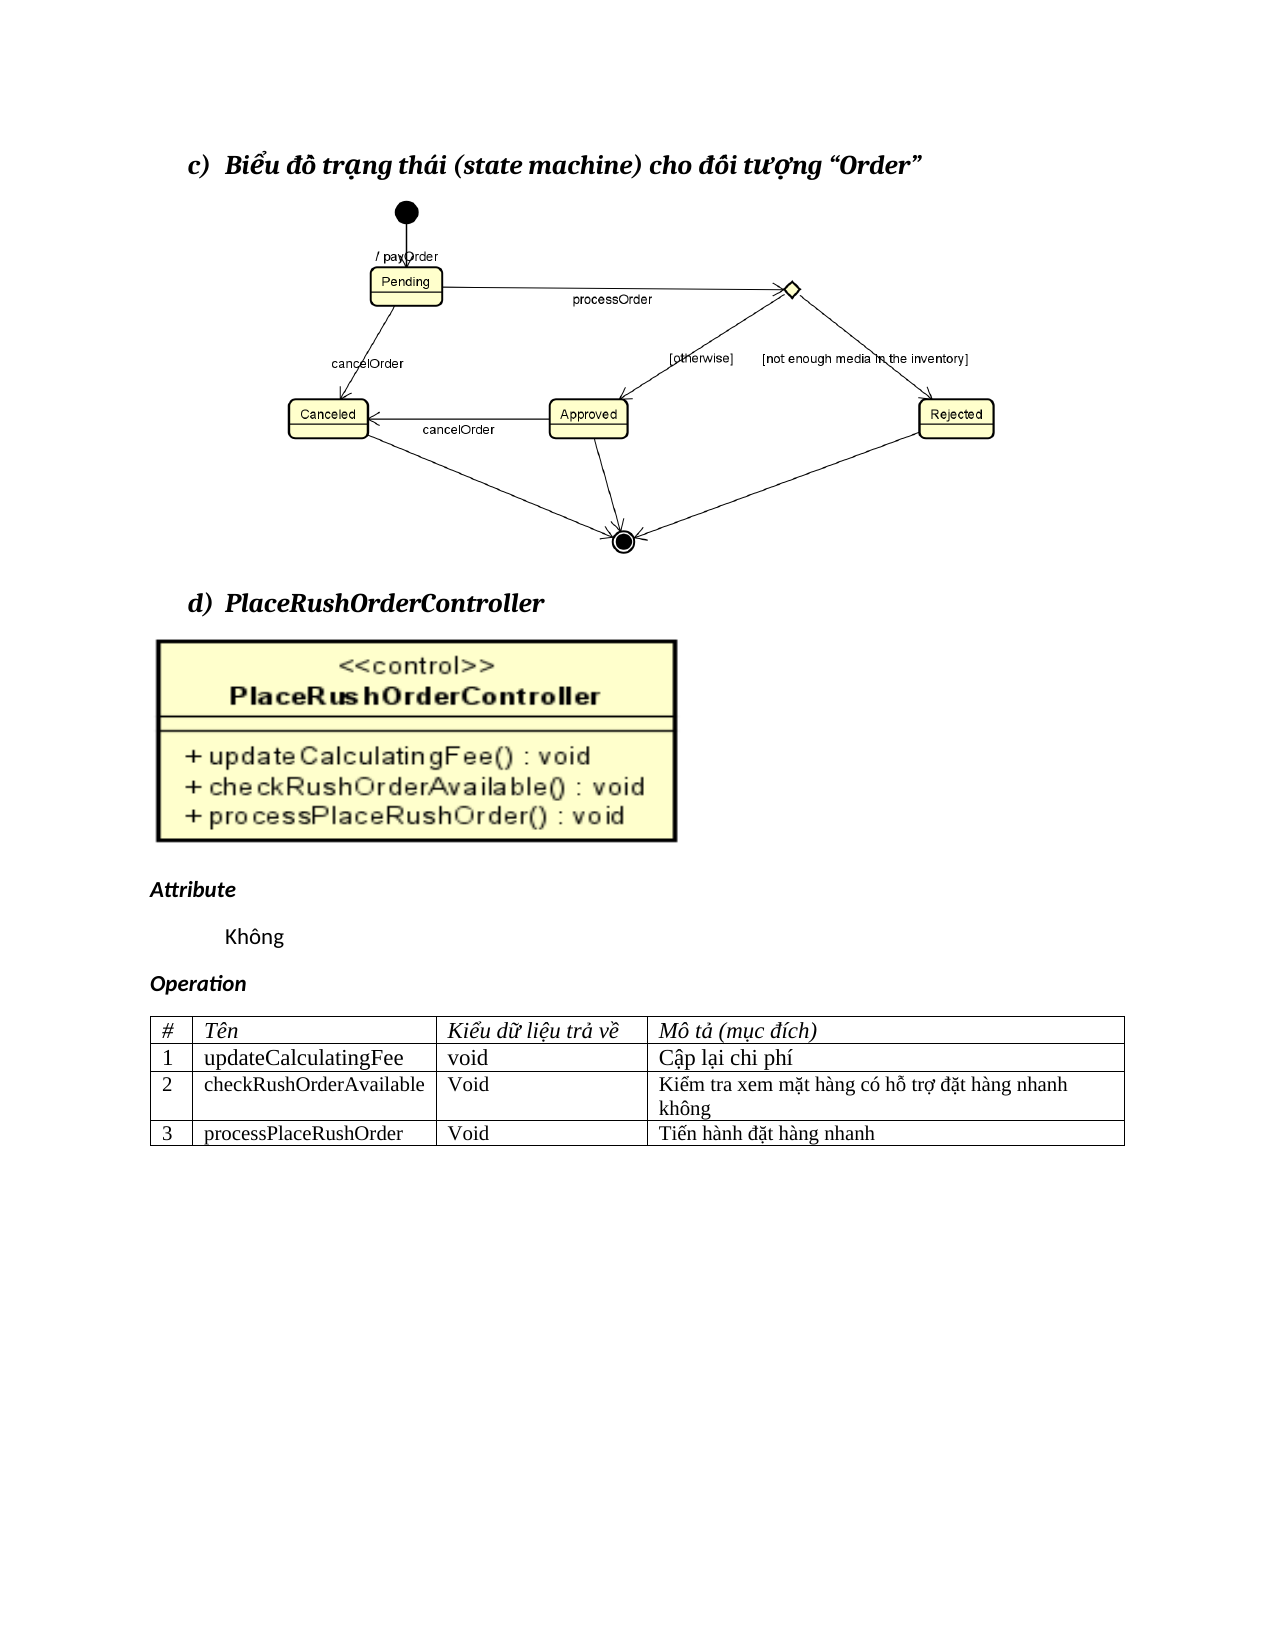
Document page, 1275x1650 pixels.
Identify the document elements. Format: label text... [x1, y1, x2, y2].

table_cell Cập lại chi phí [648, 1044, 1124, 1071]
table_cell 3 [151, 1121, 192, 1145]
table_header Mô tả (mục đích) [648, 1017, 1124, 1043]
text Attribute [150, 875, 1125, 903]
subtitle PlaceRushOrderController [187, 588, 1125, 619]
picture [150, 631, 687, 857]
text Không [150, 922, 1125, 950]
table_header # [151, 1017, 192, 1043]
text Operation [150, 969, 1125, 997]
table_cell 2 [151, 1072, 192, 1120]
table_cell Kiểm tra xem mặt hàng có hỗ trợ đặt hàng nhanh không [648, 1072, 1124, 1120]
subtitle Biểu đồ trạng thái (state machine) cho đối tượng “Order” [187, 150, 1125, 181]
table_cell Tiến hành đặt hàng nhanh [648, 1121, 1124, 1145]
picture [277, 193, 998, 561]
table_cell updateCalculatingFee [193, 1044, 436, 1071]
table_cell processPlaceRushOrder [193, 1121, 436, 1145]
table_cell Void [437, 1072, 647, 1120]
table_cell checkRushOrderAvailable [193, 1072, 436, 1120]
table_header Tên [193, 1017, 436, 1043]
table_cell Void [437, 1121, 647, 1145]
table_cell 1 [151, 1044, 192, 1071]
table_header Kiểu dữ liệu trả về [437, 1017, 647, 1043]
table_cell void [437, 1044, 647, 1071]
